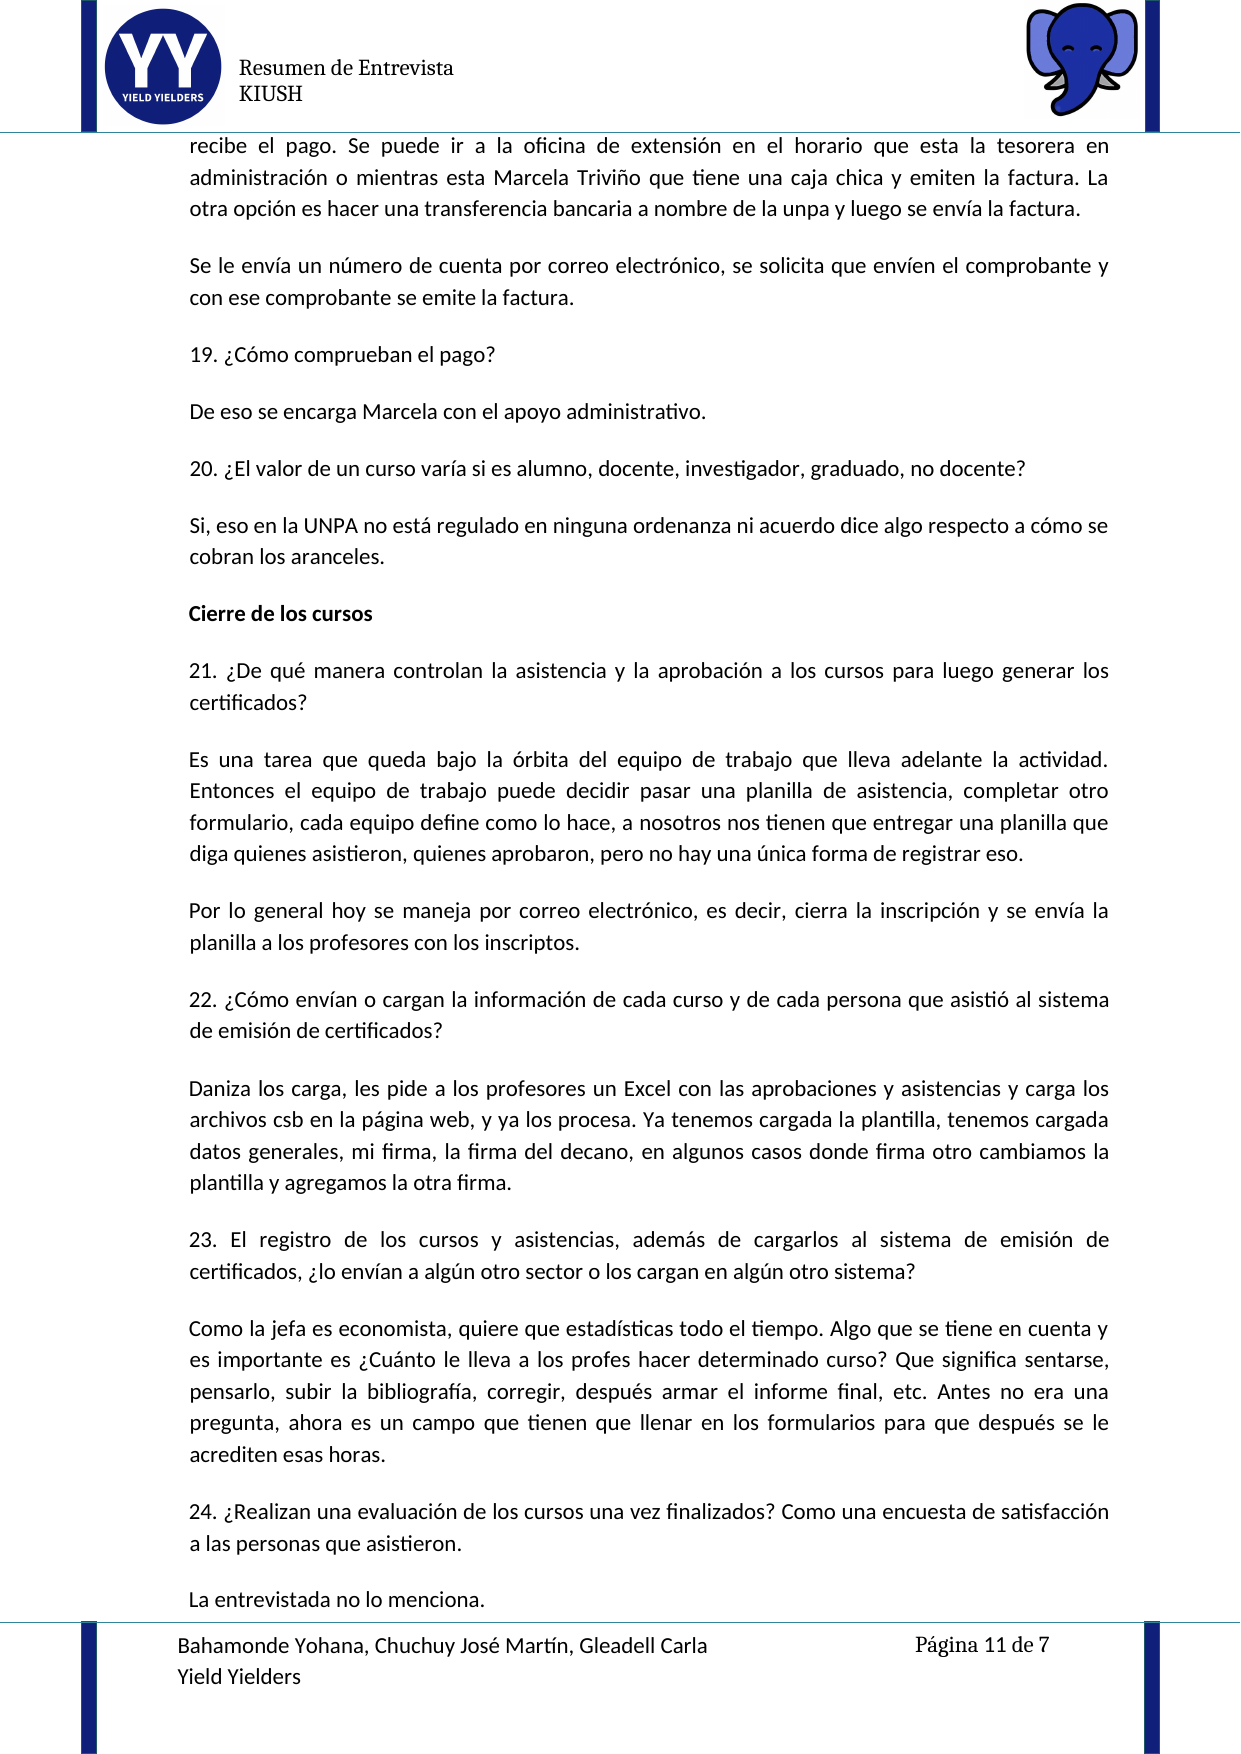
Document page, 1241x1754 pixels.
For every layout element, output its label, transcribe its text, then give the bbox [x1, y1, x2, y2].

text 22. ¿Cómo envían o cargan la información de cada curso y de cada persona que asistió al sistema de emisión de certificados? [188, 985, 1111, 1045]
text 20. ¿El valor de un curso varía si es alumno, docente, investigador, graduado, no docente? [189, 454, 1111, 482]
text Se le envía un número de cuenta por correo electrónico, se solicita que envíen el comprobante y con ese comprobante se emite la factura. [189, 251, 1111, 311]
picture [1023, 0, 1141, 119]
text Como la jefa es economista, quiere que estadísticas todo el tiempo. Algo que se tiene en cuenta y es importante es ¿Cuánto le lleva a los profes hacer determinado curso? Que significa sentarse, pensarlo, subir la bibliografía, corregir, después armar el informe final, etc. Antes no era una pregunta, ahora es un campo que tienen que llenar en los formularios para que después se le acrediten esas horas. [188, 1314, 1111, 1468]
text La entrevistada no lo menciona. [188, 1586, 1111, 1614]
text De eso se encarga Marcela con el apoyo administrativo. [189, 397, 1111, 425]
text Daniza los carga, les pide a los profesores un Excel con las aprobaciones y asistencias y carga los archivos csb en la página web, y ya los procesa. Ya tenemos cargada la plantilla, tenemos cargada datos generales, mi firma, la firma del decano, en algunos casos donde firma otro cambiamos la plantilla y agregamos la otra firma. [188, 1074, 1111, 1196]
text 21. ¿De qué manera controlan la asistencia y la aprobación a los cursos para luego generar los certificados? [188, 656, 1111, 716]
text 23. El registro de los cursos y asistencias, además de cargarlos al sistema de emisión de certificados, ¿lo envían a algún otro sector o los cargan en algún otro sistema? [188, 1225, 1111, 1285]
text Cierre de los cursos [188, 599, 1111, 627]
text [189, 131, 1111, 222]
text 24. ¿Realizan una evaluación de los cursos una vez finalizados? Como una encuesta de satisfacción a las personas que asistieron. [188, 1497, 1111, 1557]
text Es una tarea que queda bajo la órbita del equipo de trabajo que lleva adelante la actividad. Entonces el equipo de trabajo puede decidir pasar una planilla de asistencia, completar otro formulario, cada equipo define como lo hace, a nosotros nos tienen que entregar una planilla que diga quienes asistieron, quienes aprobaron, pero no hay una única forma de registrar eso. [188, 745, 1111, 868]
text Por lo general hoy se maneja por correo electrónico, es decir, cierra la inscripción y se envía la planilla a los profesores con los inscriptos. [188, 897, 1111, 956]
text Si, eso en la UNPA no está regulado en ninguna ordenanza ni acuerdo dice algo respecto a cómo se cobran los aranceles. [189, 511, 1111, 570]
picture [103, 5, 225, 126]
text 19. ¿Cómo comprueban el pago? [189, 340, 1111, 368]
